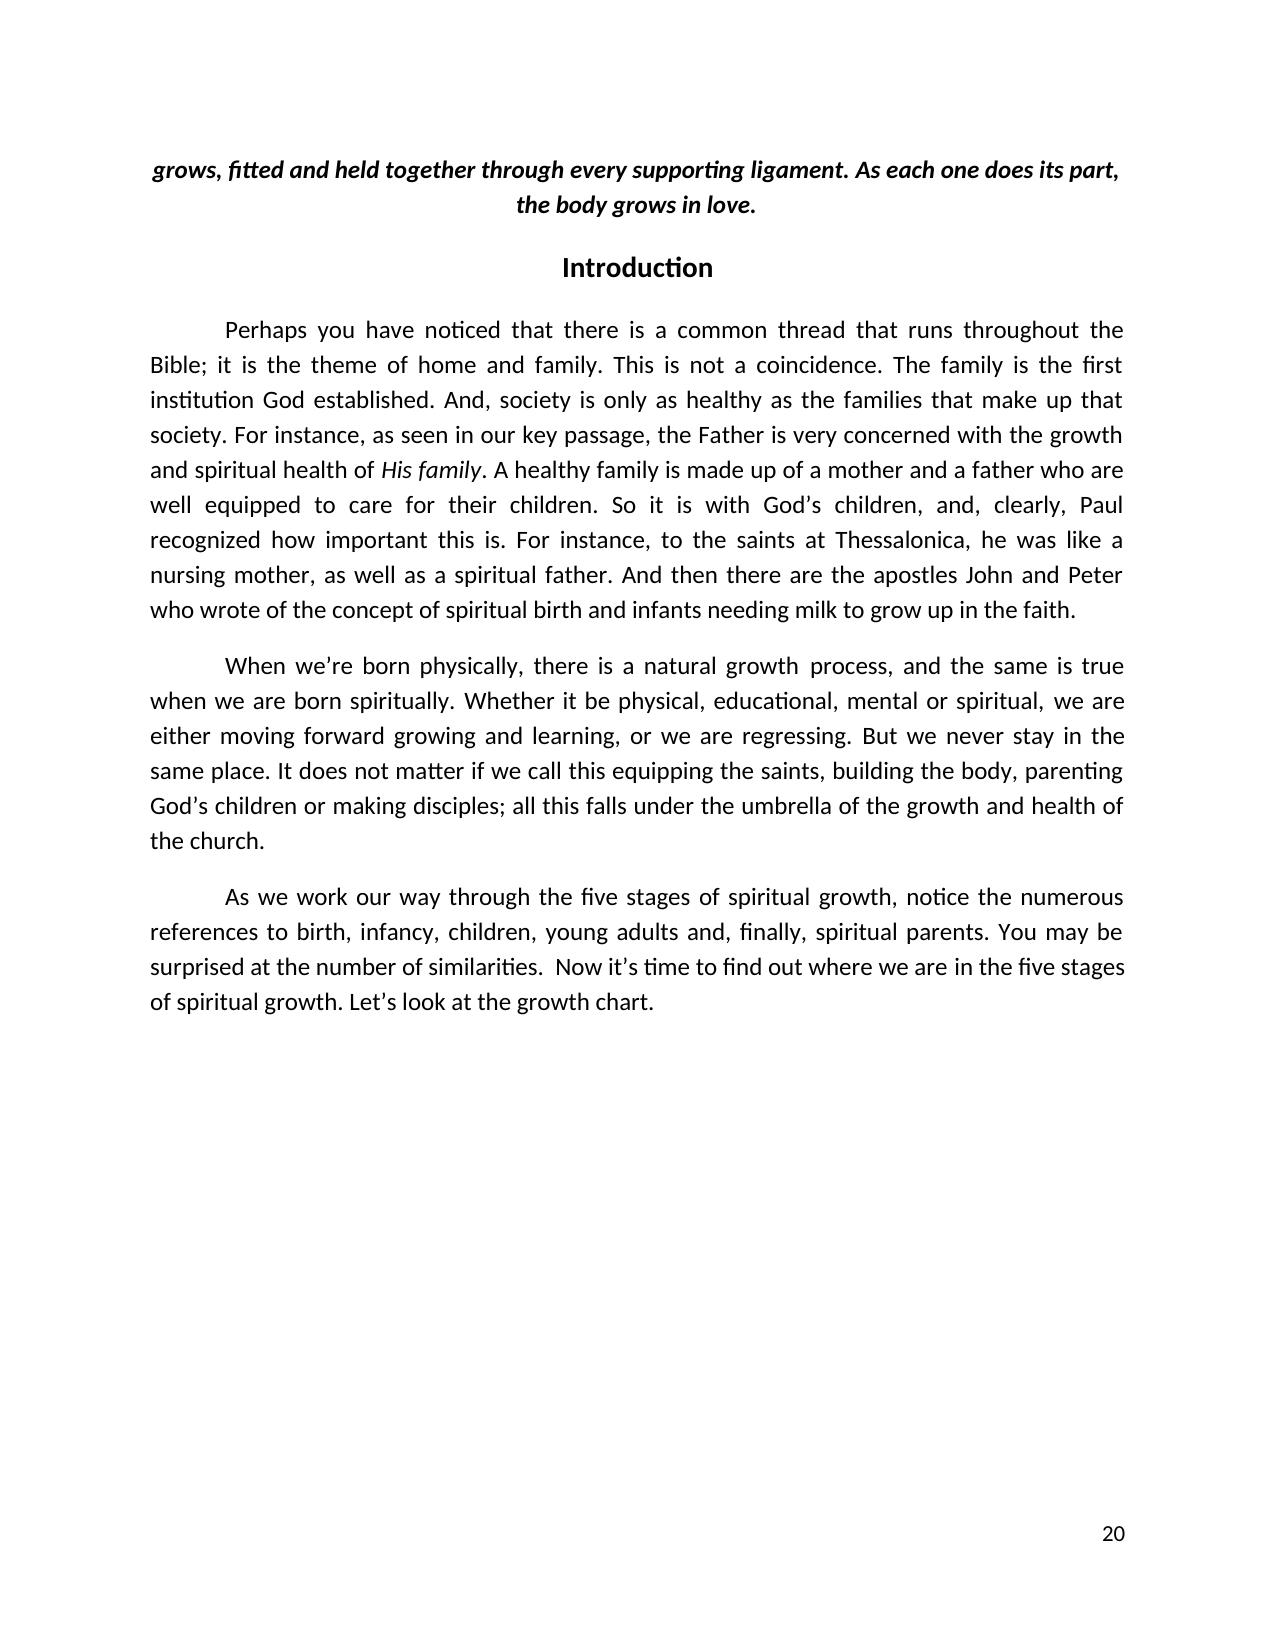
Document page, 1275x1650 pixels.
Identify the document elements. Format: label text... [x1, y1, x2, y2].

text When we’re born physically, there is a natural growth process, and the same is true when we are born spiritually. Whether it be physical, educational, mental or spiritual, we are either moving forward growing and learning, or we are regressing. But we never stay in the same place. It does not matter if we call this equipping the saints, building the body, parenting God’s children or making disciples; all this falls under the umbrella of the growth and health of the church. [150, 650, 1125, 855]
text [150, 150, 1125, 220]
text Perhaps you have noticed that there is a common thread that runs throughout the Bible; it is the theme of home and family. This is not a coincidence. The family is the first institution God established. And, society is only as healthy as the families that make up that society. For instance, as seen in our key passage, the Father is very concerned with the growth and spiritual health of His family. A healthy family is made up of a mother and a father who are well equipped to care for their children. So it is with God’s children, and, clearly, Paul recognized how important this is. For instance, to the saints at Thessalonica, he was like a nursing mother, as well as a spiritual father. And then there are the apostles John and Peter who wrote of the concept of spiritual birth and infants needing milk to grow up in the faith. [150, 314, 1125, 624]
text As we work our way through the five stages of spiritual growth, notice the numerous references to birth, infancy, children, young adults and, finally, spiritual parents. You may be surprised at the number of similarities. Now it’s time to find out where we are in the five stages of spiritual growth. Let’s look at the growth chart. [150, 881, 1125, 1016]
text Introduction [150, 249, 1125, 285]
